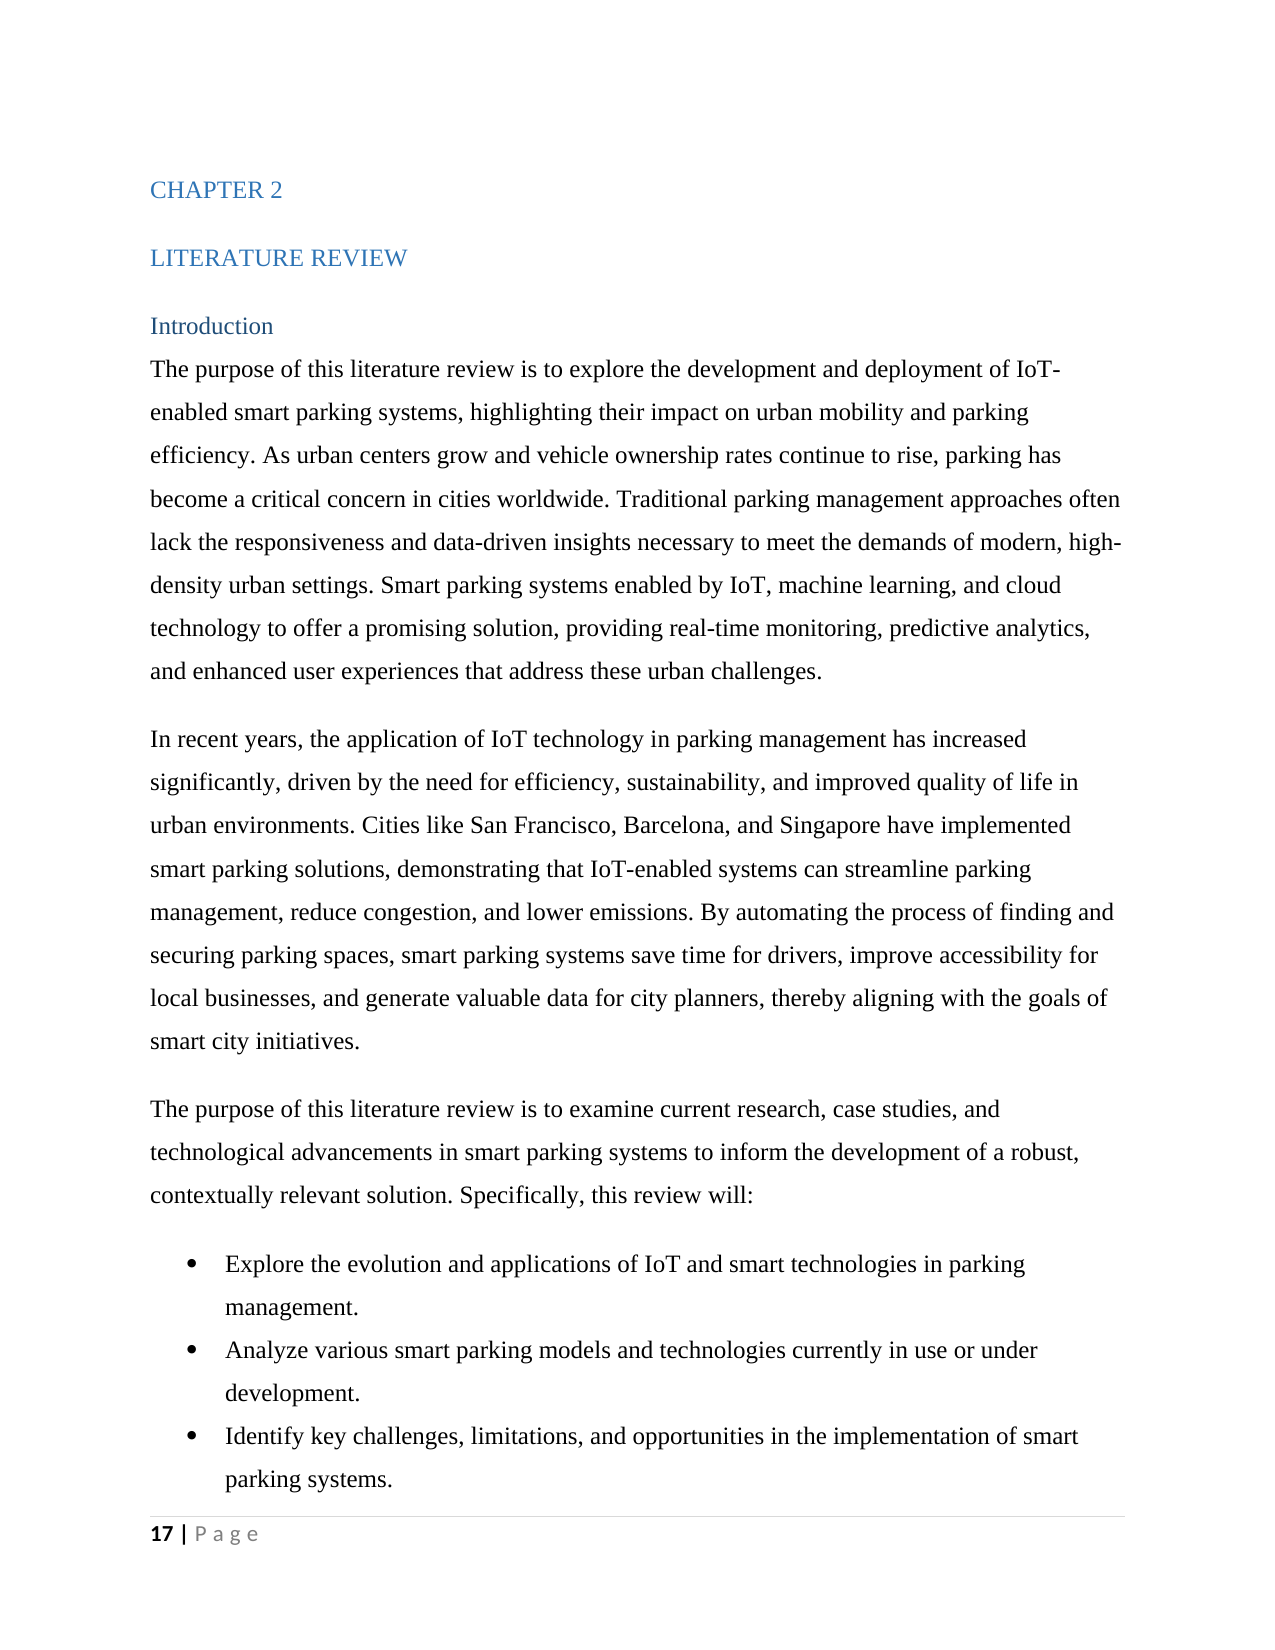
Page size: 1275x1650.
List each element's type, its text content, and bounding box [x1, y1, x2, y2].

text The purpose of this literature review is to explore the development and deployment of IoT-enabled smart parking systems, highlighting their impact on urban mobility and parking efficiency. As urban centers grow and vehicle ownership rates continue to rise, parking has become a critical concern in cities worldwide. Traditional parking management approaches often lack the responsiveness and data-driven insights necessary to meet the demands of modern, high-density urban settings. Smart parking systems enabled by IoT, machine learning, and cloud technology to offer a promising solution, providing real-time monitoring, predictive analytics, and enhanced user experiences that address these urban challenges. [150, 354, 1125, 685]
text The purpose of this literature review is to examine current research, case studies, and technological advancements in smart parking systems to inform the development of a robust, contextually relevant solution. Specifically, this review will: [150, 1094, 1125, 1209]
text In recent years, the application of IoT technology in parking management has increased significantly, driven by the need for efficiency, sustainability, and improved quality of life in urban environments. Cities like San Francisco, Barcelona, and Singapore have implemented smart parking solutions, demonstrating that IoT-enabled systems can streamline parking management, reduce congestion, and lower emissions. By automating the process of finding and securing parking spaces, smart parking systems save time for drivers, improve accessibility for local businesses, and generate valuable data for city planners, thereby aligning with the goals of smart city initiatives. [150, 724, 1125, 1055]
subtitle LITERATURE REVIEW [150, 243, 1125, 272]
list Analyze various smart parking models and technologies currently in use or under development. [187, 1335, 1125, 1407]
list Identify key challenges, limitations, and opportunities in the implementation of smart parking systems. [187, 1421, 1125, 1493]
subtitle CHAPTER 2 [150, 175, 1125, 204]
list Explore the evolution and applications of IoT and smart technologies in parking management. [187, 1249, 1125, 1321]
subtitle Introduction [150, 311, 1125, 340]
